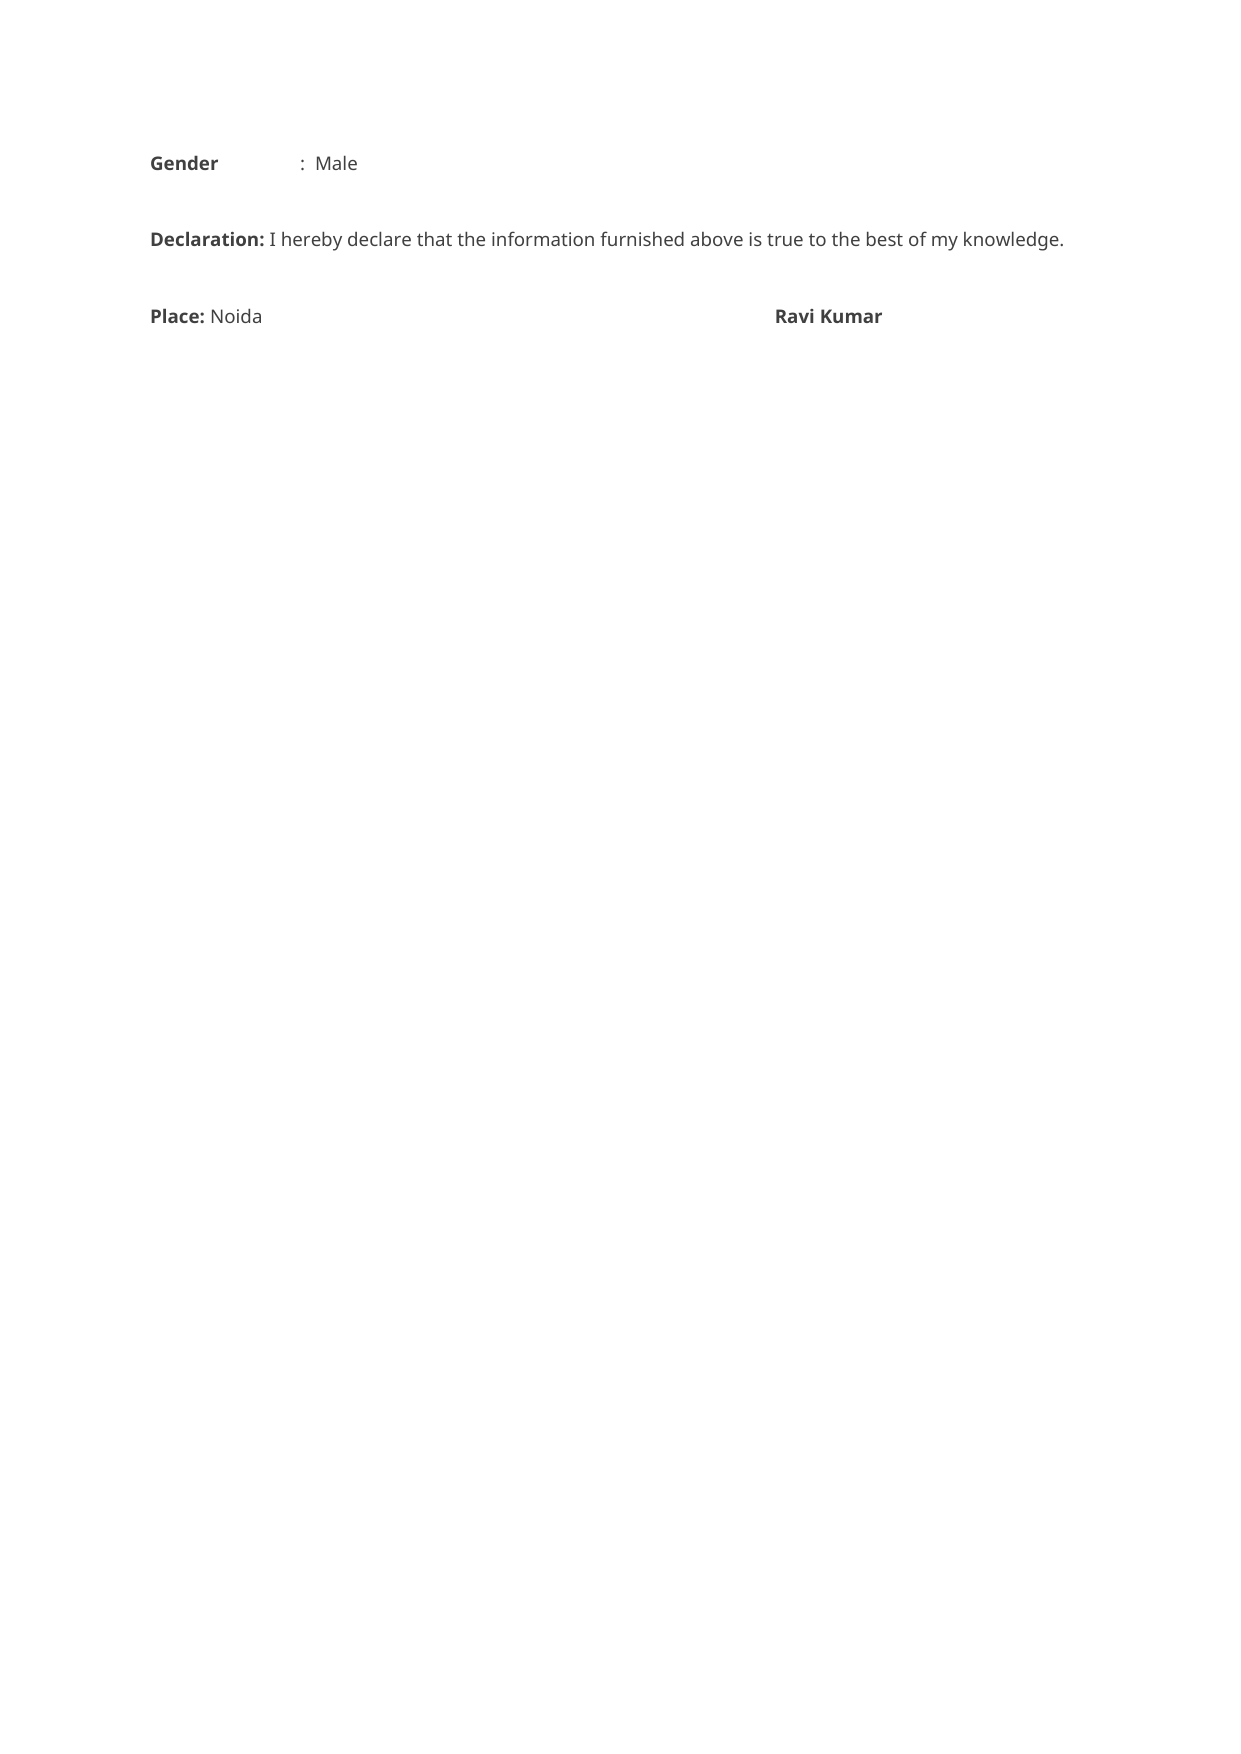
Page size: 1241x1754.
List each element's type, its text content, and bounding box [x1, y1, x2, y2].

text Gender : Male [150, 150, 1090, 176]
text Declaration: I hereby declare that the information furnished above is true to the best of my knowledge. [150, 226, 1090, 252]
text Place: Noida Ravi Kumar [150, 303, 1090, 328]
